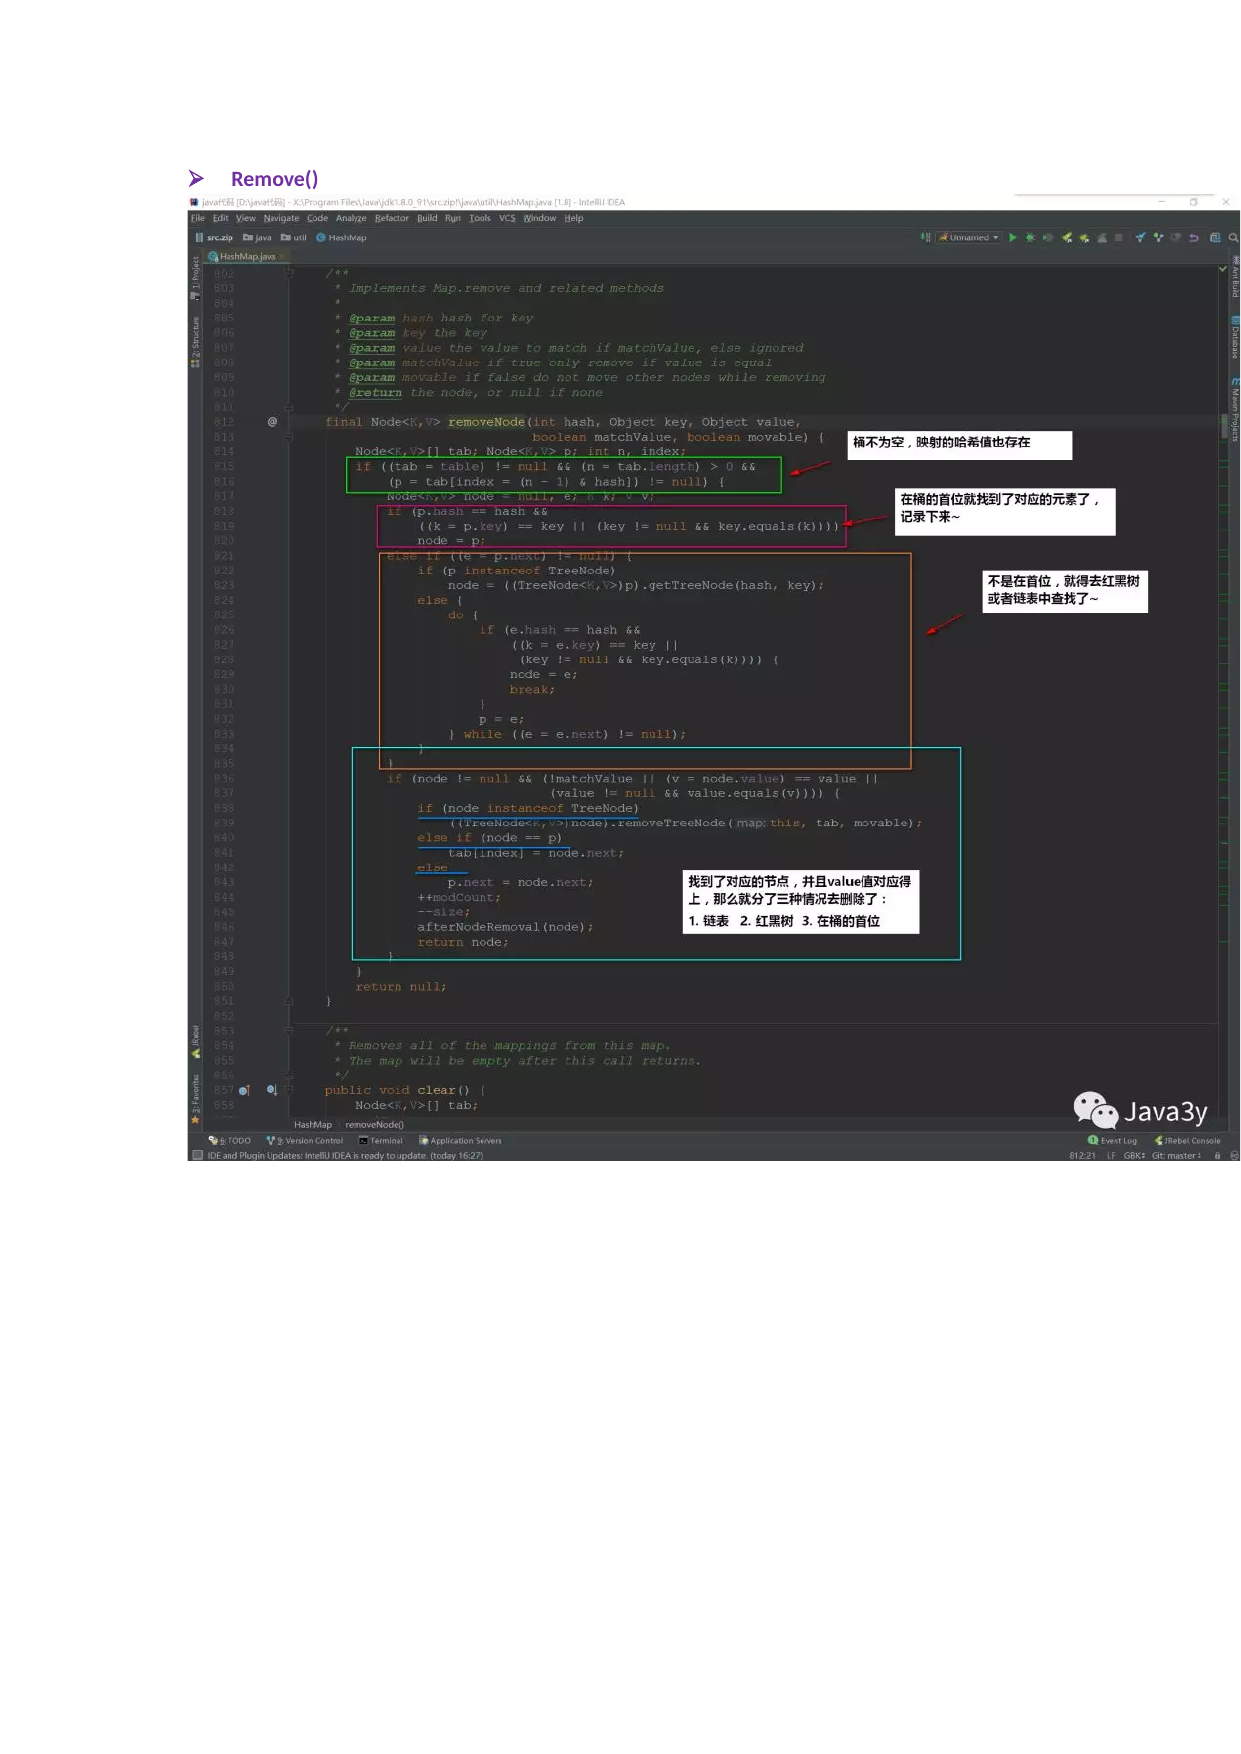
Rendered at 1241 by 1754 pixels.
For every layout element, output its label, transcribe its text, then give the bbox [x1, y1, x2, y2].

list Remove() [187, 162, 1053, 194]
picture [187, 194, 1241, 1161]
